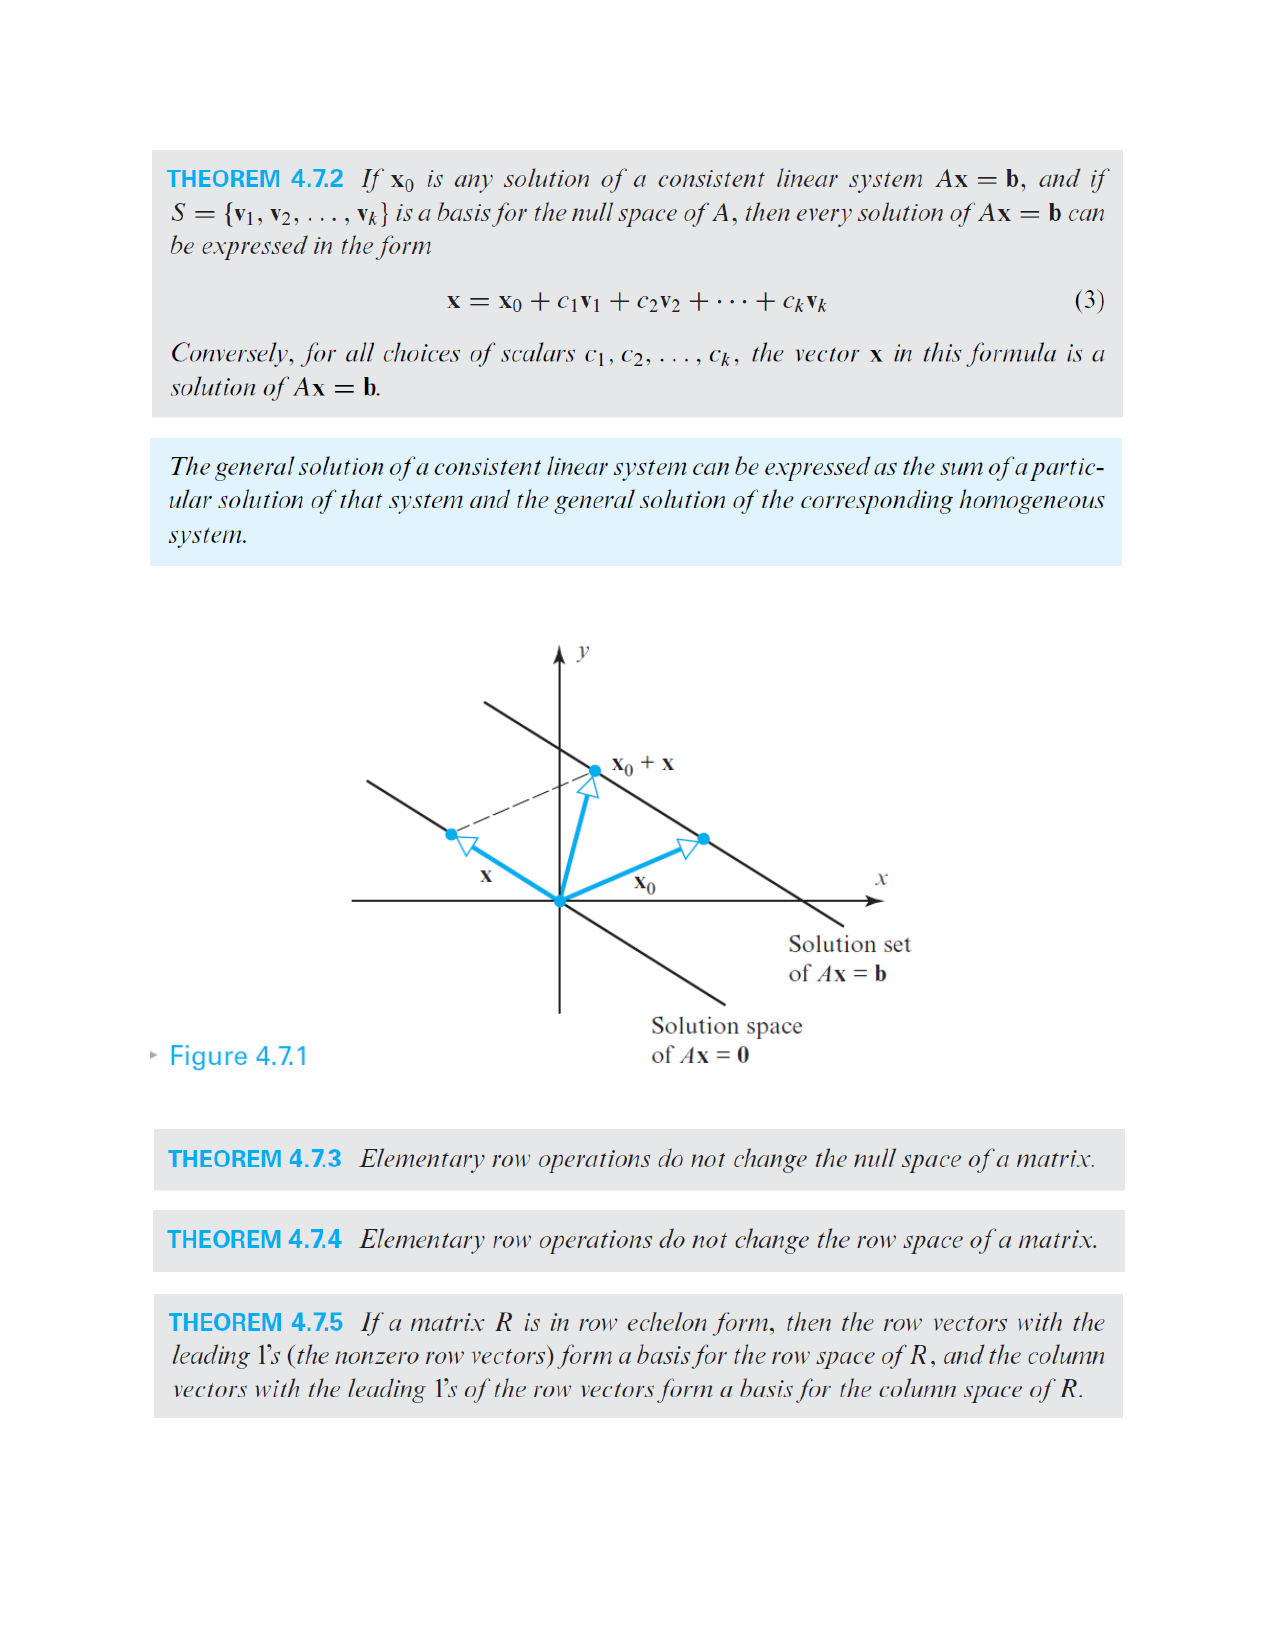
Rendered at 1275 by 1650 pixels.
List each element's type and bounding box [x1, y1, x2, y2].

picture [150, 1128, 1125, 1191]
picture [150, 586, 1125, 1110]
picture [150, 150, 1124, 418]
picture [150, 1209, 1125, 1273]
picture [150, 436, 1125, 568]
picture [150, 1291, 1124, 1418]
